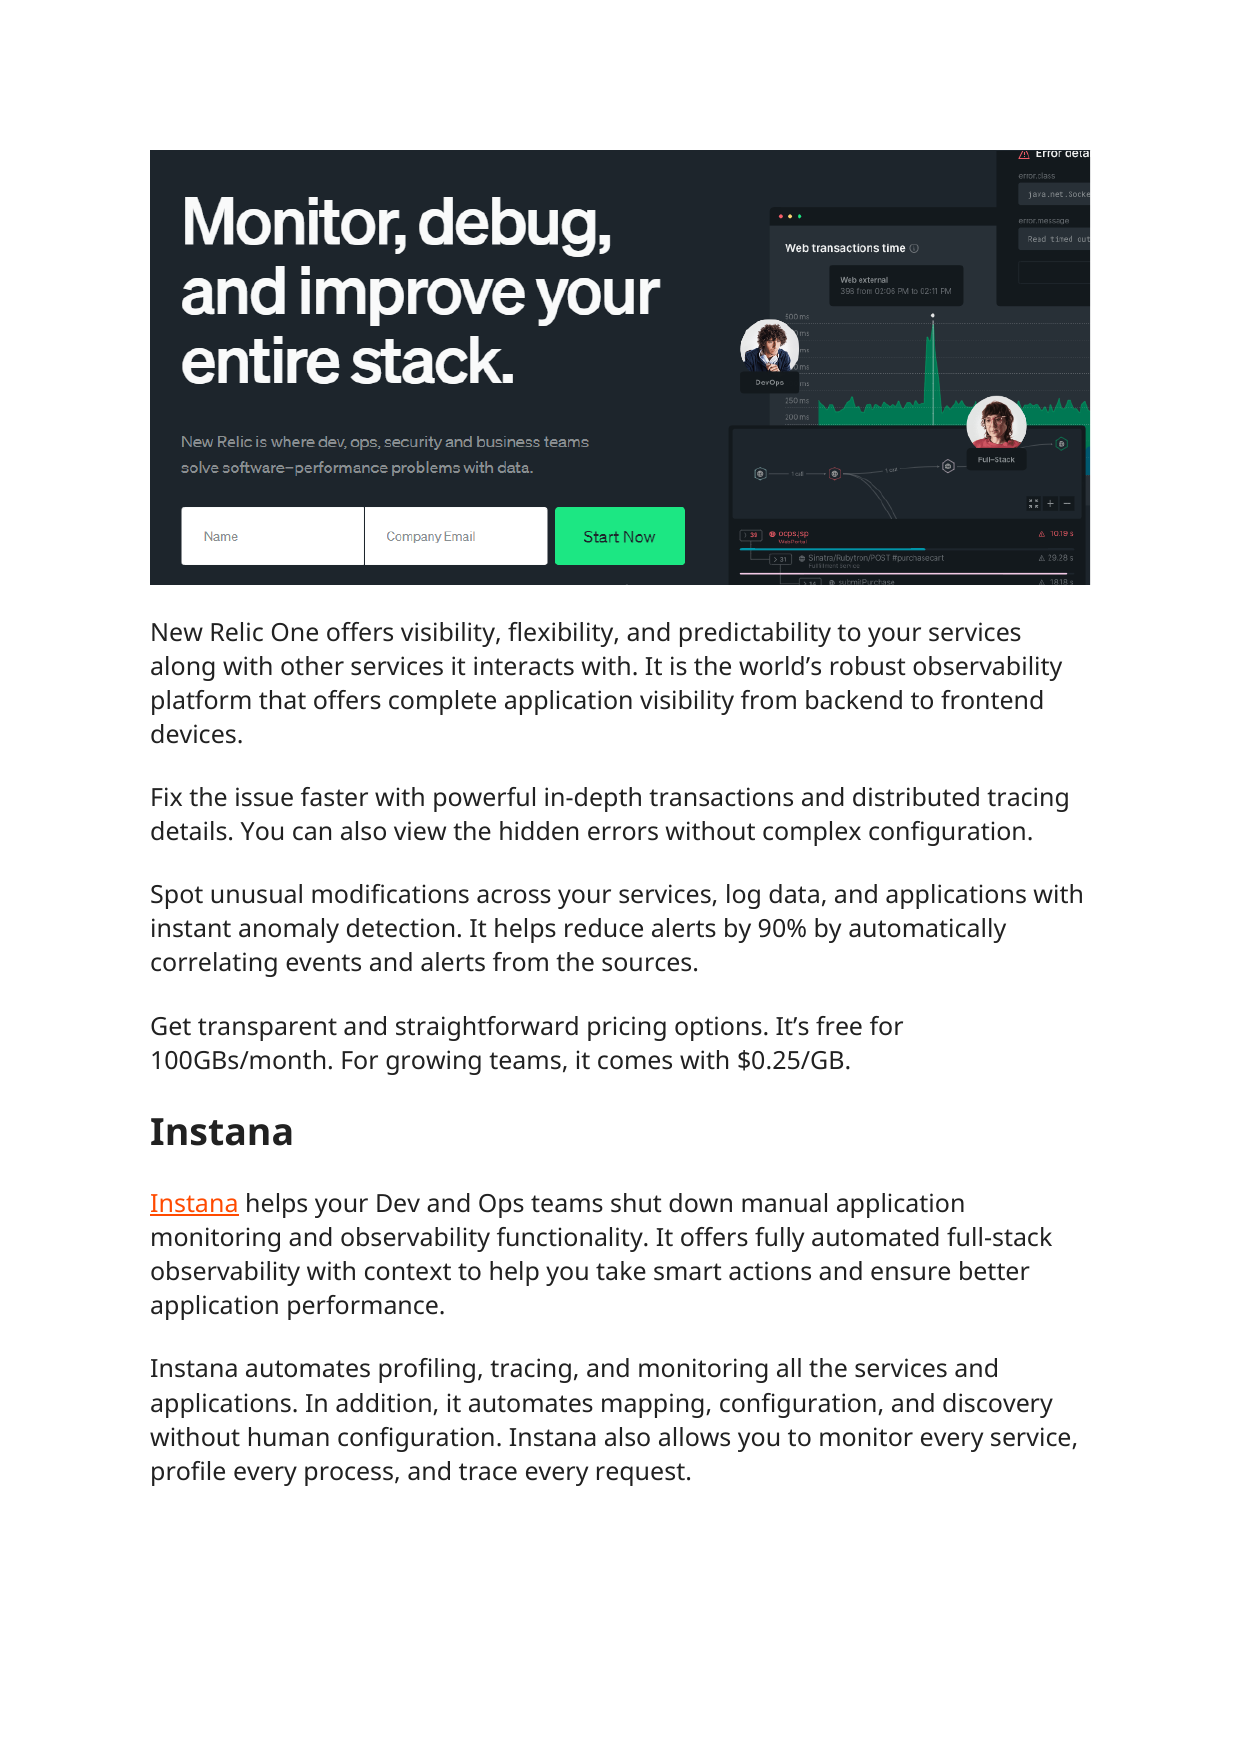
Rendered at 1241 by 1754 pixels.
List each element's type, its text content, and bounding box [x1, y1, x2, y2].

text Instana automates profiling, tracing, and monitoring all the services and applications. In addition, it automates mapping, configuration, and discovery without human configuration. Instana also allows you to monitor every service, profile every process, and trace every request. [150, 1351, 1090, 1487]
text Instana helps your Dev and Ops teams shut down manual application monitoring and observability functionality. It offers fully automated full-stack observability with context to help you take smart actions and ensure better application performance. [150, 1186, 1090, 1322]
text Instana [150, 1106, 1090, 1157]
text New Relic One offers visibility, flexibility, and predictability to your services along with other services it interacts with. It is the world’s robust observability platform that offers complete application visibility from backend to frontend devices. [150, 614, 1090, 750]
text Fix the issue faster with powerful in-depth transactions and distributed tracing details. You can also view the hidden errors without complex configuration. [150, 779, 1090, 848]
picture [150, 150, 1091, 585]
text Spot unusual modifications across your services, log data, and applications with instant anomaly detection. It helps reduce alerts by 90% by automatically correlating events and alerts from the sources. [150, 877, 1090, 979]
text Get transparent and straightforward pricing options. It’s free for 100GBs/month. For growing teams, it comes with $0.25/GB. [150, 1008, 1090, 1076]
